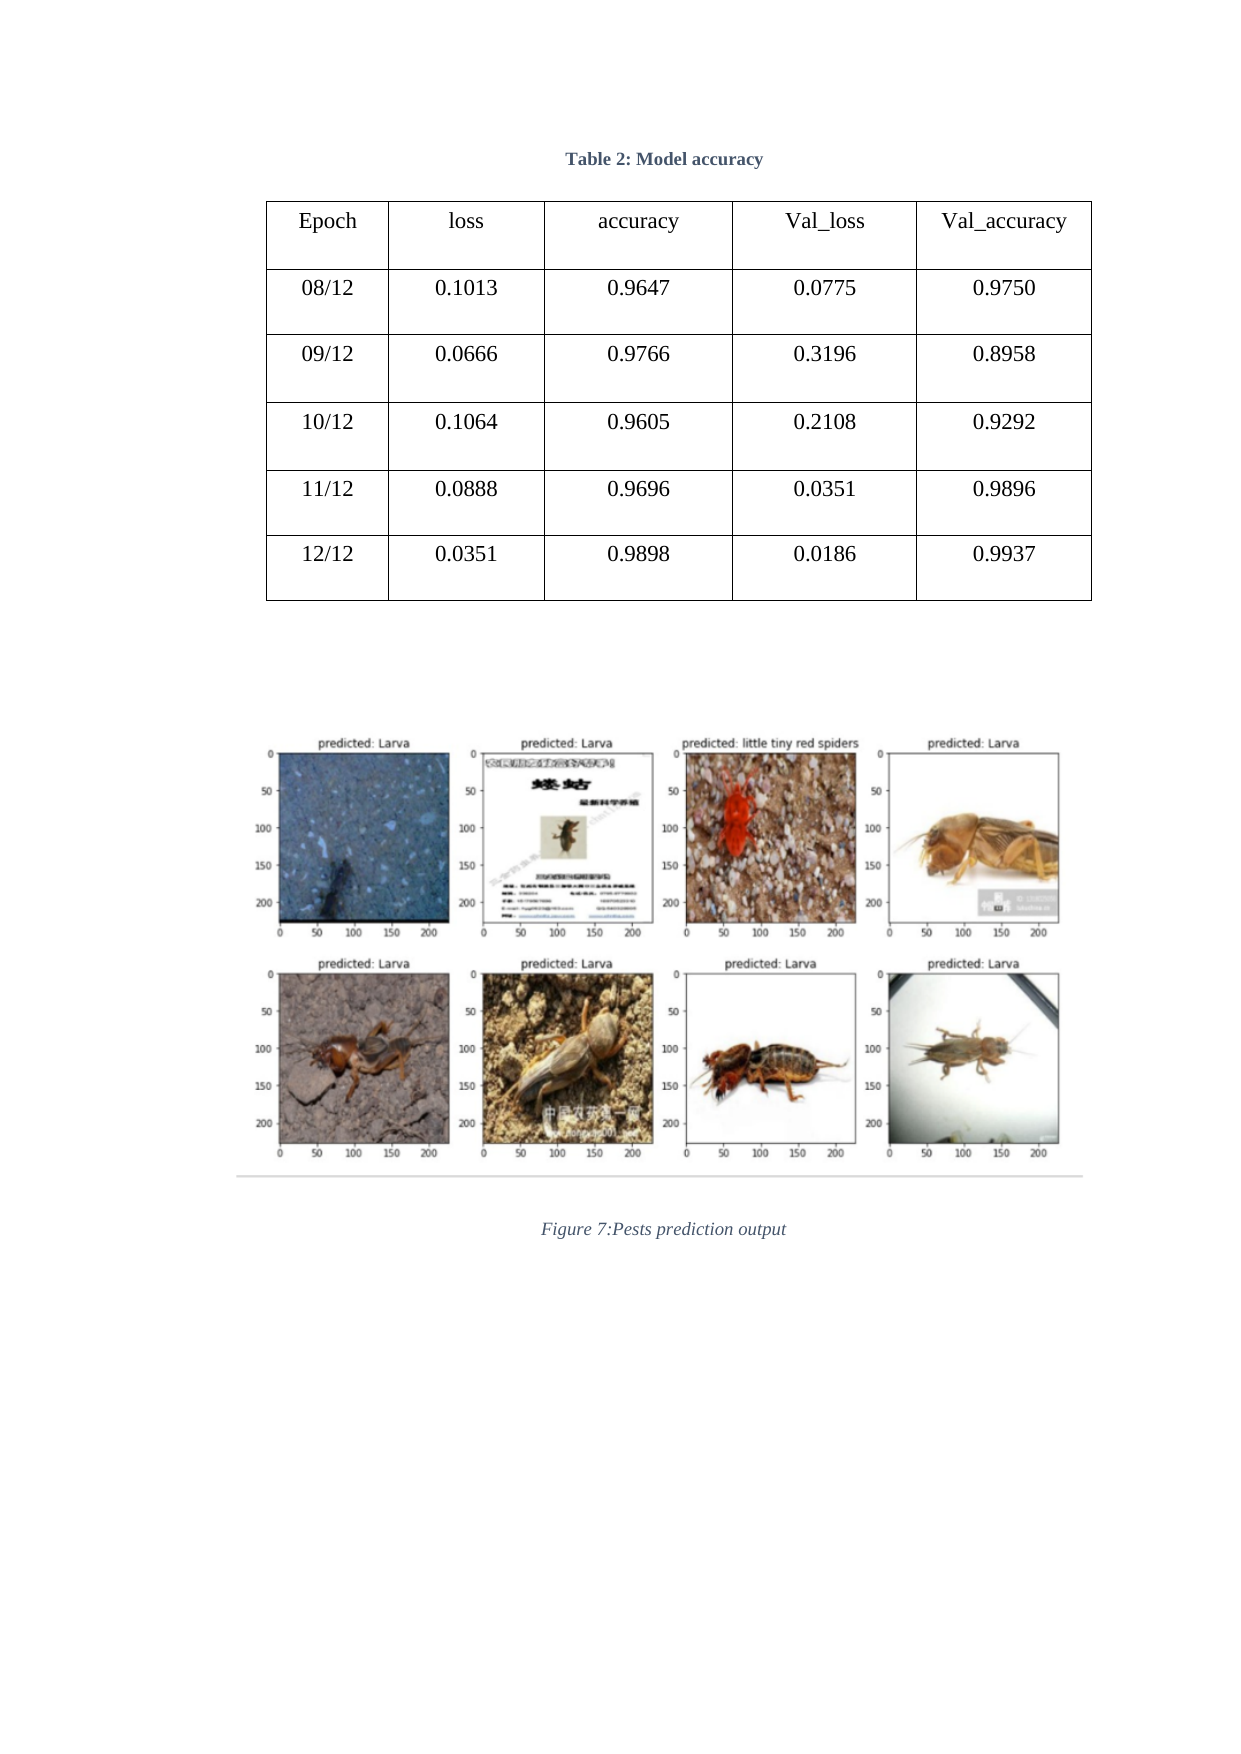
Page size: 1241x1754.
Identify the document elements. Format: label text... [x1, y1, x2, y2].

table_cell 0.9292 [917, 403, 1091, 470]
table_cell 0.0775 [733, 270, 916, 334]
table_cell 0.0351 [389, 536, 544, 600]
table_header Val_loss [733, 202, 916, 269]
table_cell 12/12 [267, 536, 388, 600]
table_cell 0.1064 [389, 403, 544, 470]
table_cell 08/12 [267, 270, 388, 334]
table_cell 0.8958 [917, 335, 1091, 402]
table_cell 0.3196 [733, 335, 916, 402]
table_header Val_accuracy [917, 202, 1091, 269]
table_cell 0.9750 [917, 270, 1091, 334]
table_cell 0.9896 [917, 471, 1091, 535]
table_cell 10/12 [267, 403, 388, 470]
table_cell 11/12 [267, 471, 388, 535]
table_cell 0.9696 [545, 471, 732, 535]
text Figure 7:Pests prediction output [236, 1218, 1092, 1239]
table_cell 0.1013 [389, 270, 544, 334]
table_cell 0.9766 [545, 335, 732, 402]
table_header loss [389, 202, 544, 269]
table_cell 0.9898 [545, 536, 732, 600]
table_cell 0.0888 [389, 471, 544, 535]
table_cell 0.0666 [389, 335, 544, 402]
text Table 2: Model accuracy [236, 148, 1092, 169]
table_cell 0.2108 [733, 403, 916, 470]
table_header Epoch [267, 202, 388, 269]
table_cell 0.9605 [545, 403, 732, 470]
table_cell 0.0351 [733, 471, 916, 535]
table_header accuracy [545, 202, 732, 269]
table_cell 0.0186 [733, 536, 916, 600]
table_cell 0.9937 [917, 536, 1091, 600]
table_cell 0.9647 [545, 270, 732, 334]
picture [236, 713, 1090, 1188]
table_cell 09/12 [267, 335, 388, 402]
